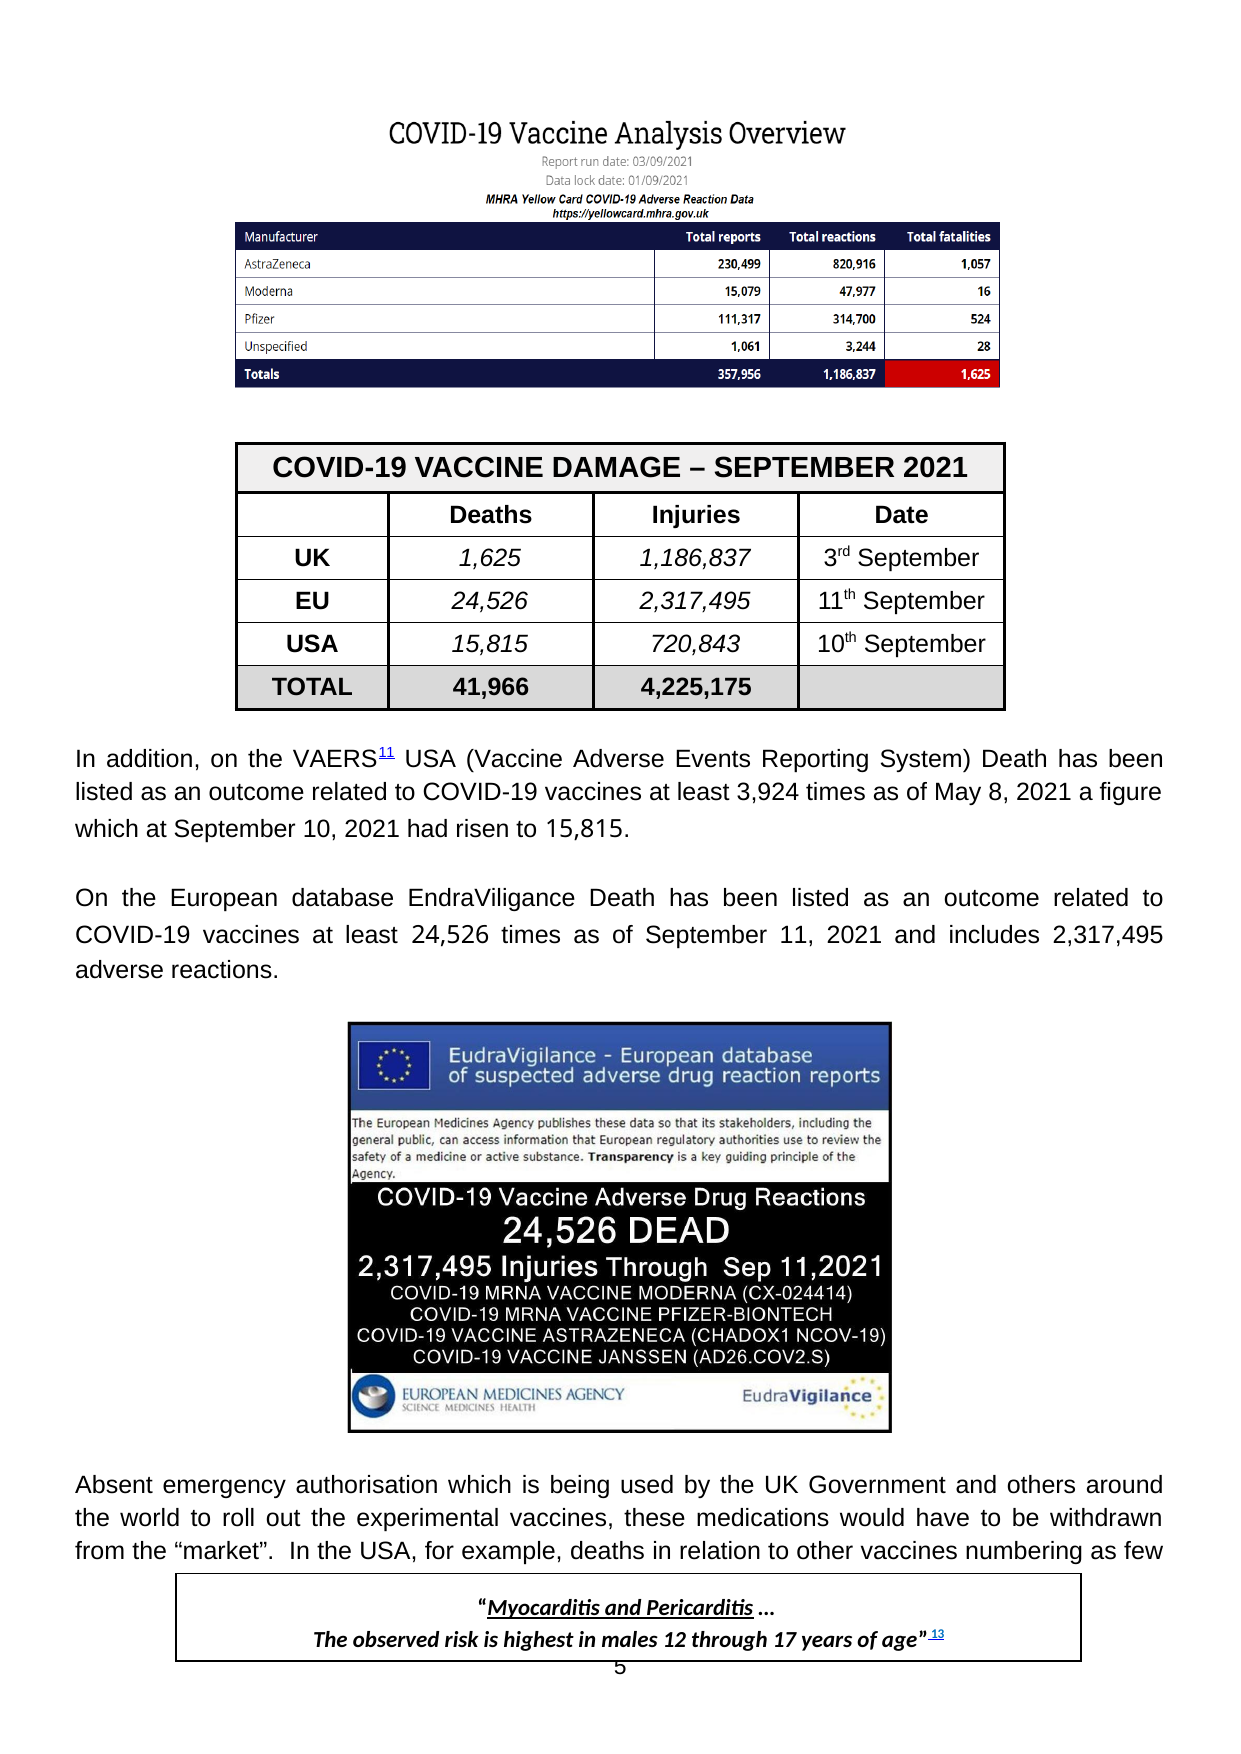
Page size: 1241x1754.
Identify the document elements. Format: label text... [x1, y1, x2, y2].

table_cell 4,225,175 [595, 666, 797, 708]
table_cell UK [238, 537, 387, 579]
table_cell Date [800, 494, 1003, 536]
table_cell 24,526 [390, 580, 592, 622]
table_cell 720,843 [595, 623, 797, 665]
table_cell 10th September [800, 623, 1003, 665]
text In addition, on the VAERS11 USA (Vaccine Adverse Events Reporting System) Death has been listed as an outcome related to COVID-19 vaccines at least 3,924 times as of May 8, 2021 a figure which at September 10, 2021 had risen to 15,815. [75, 744, 1165, 845]
text On the European database EndraViligance Death has been listed as an outcome related to COVID-19 vaccines at least 24,526 times as of September 11, 2021 and includes 2,317,495 adverse reactions. [75, 883, 1165, 984]
table_cell 11th September [800, 580, 1003, 622]
picture [194, 103, 1047, 411]
table_cell USA [238, 623, 387, 665]
table_cell Injuries [595, 494, 797, 536]
table_cell 1,625 [390, 537, 592, 579]
table_cell Deaths [390, 494, 592, 536]
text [75, 1470, 1165, 1565]
table_cell 2,317,495 [595, 580, 797, 622]
table_cell 1,186,837 [595, 537, 797, 579]
table_header COVID-19 VACCINE DAMAGE – SEPTEMBER 2021 [238, 445, 1003, 491]
table_cell 15,815 [390, 623, 592, 665]
table_cell 3rd September [800, 537, 1003, 579]
table_cell 41,966 [390, 666, 592, 708]
table_cell [238, 494, 387, 536]
table_cell [800, 666, 1003, 708]
picture [347, 1021, 893, 1434]
table_cell EU [238, 580, 387, 622]
table_cell TOTAL [238, 666, 387, 708]
